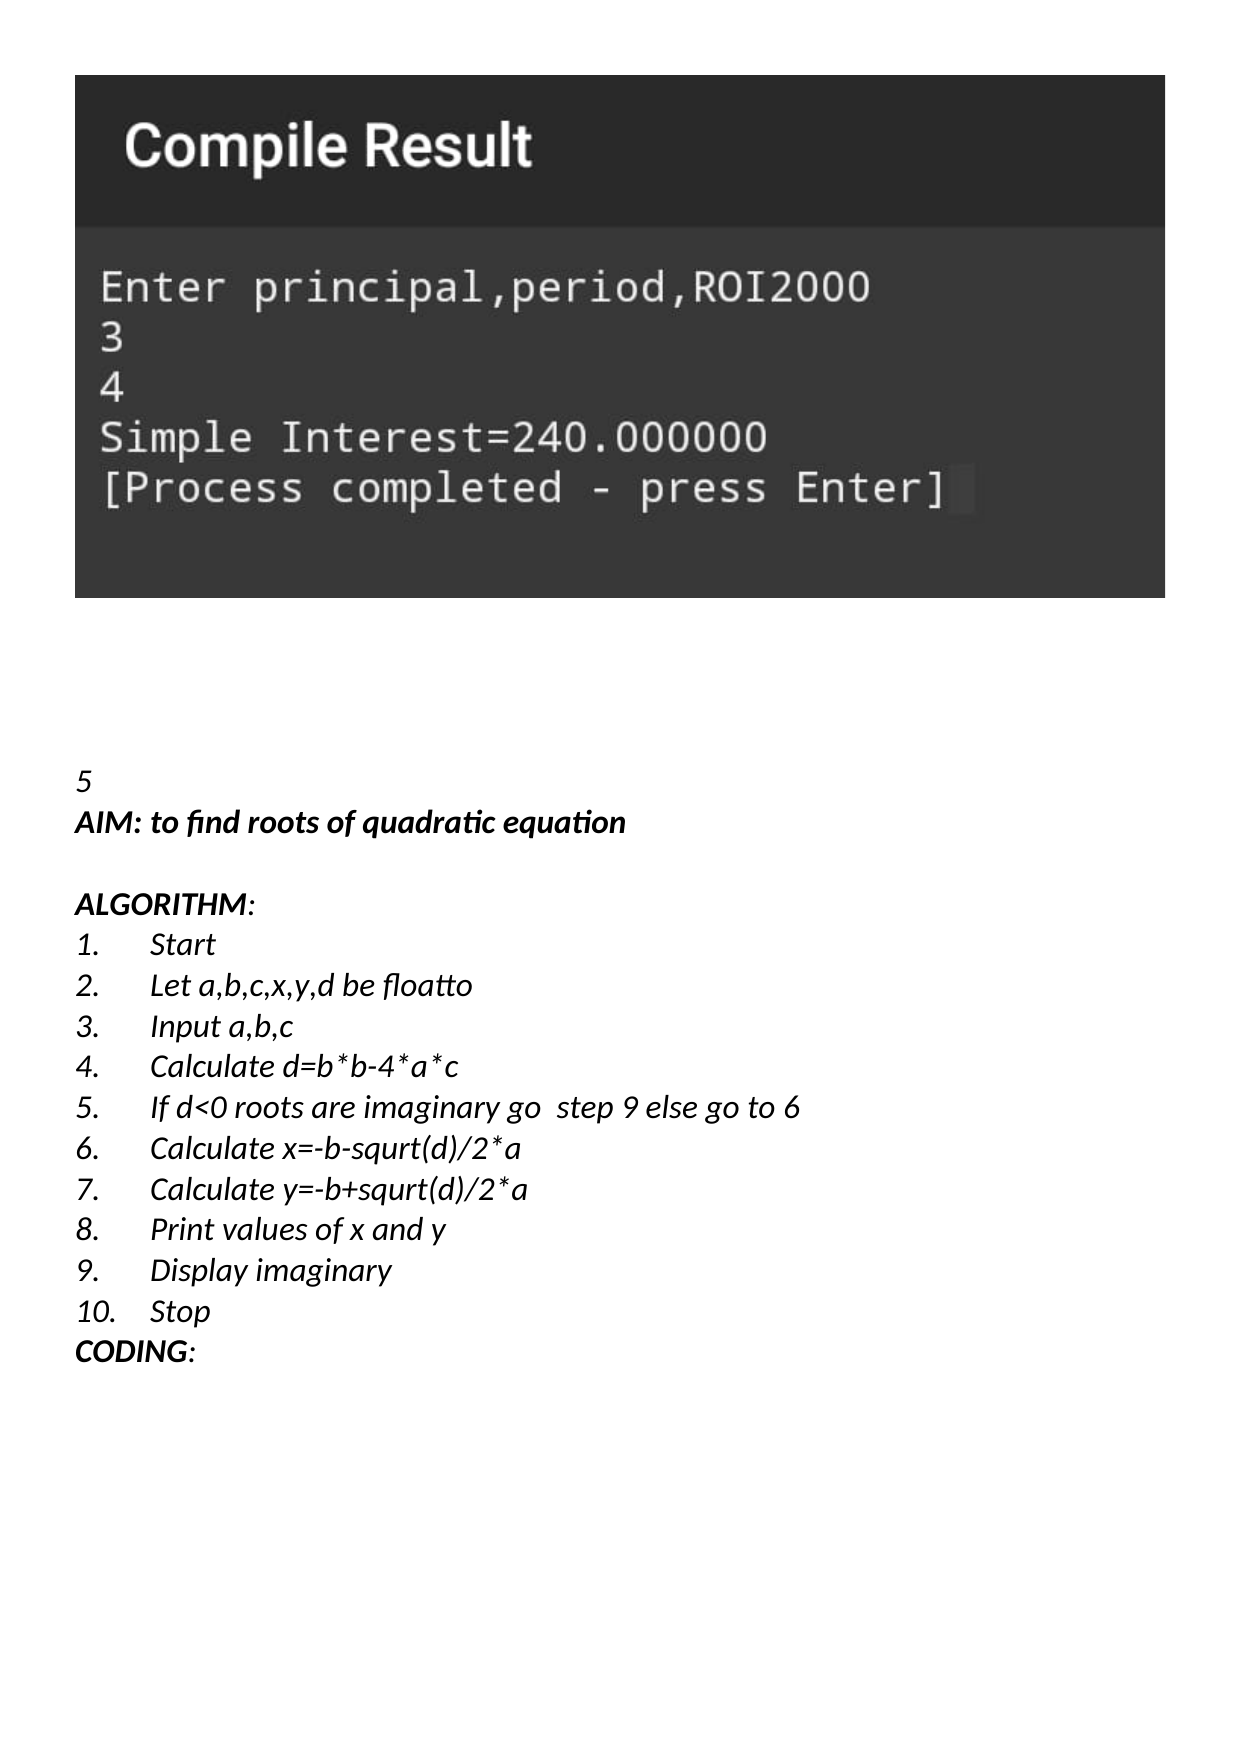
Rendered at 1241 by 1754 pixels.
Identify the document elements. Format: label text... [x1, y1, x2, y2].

text 5 [75, 760, 1165, 801]
text AIM: to find roots of quadratic equation [75, 801, 1165, 842]
list Start [75, 923, 1165, 964]
text ALGORITHM: [75, 882, 1165, 923]
list If d<0 roots are imaginary go step 9 else go to 6 [75, 1086, 1165, 1127]
list Print values of x and y [75, 1208, 1165, 1249]
list Stop [75, 1290, 1165, 1331]
list Display imaginary [75, 1249, 1165, 1290]
list Calculate y=-b+squrt(d)/2*a [75, 1168, 1165, 1208]
picture [75, 75, 1166, 598]
list Input a,b,c [75, 1005, 1165, 1045]
text CODING: [75, 1331, 1165, 1371]
list Let a,b,c,x,y,d be floatto [75, 964, 1165, 1005]
list Calculate d=b*b-4*a*c [75, 1045, 1165, 1086]
list Calculate x=-b-squrt(d)/2*a [75, 1127, 1165, 1168]
